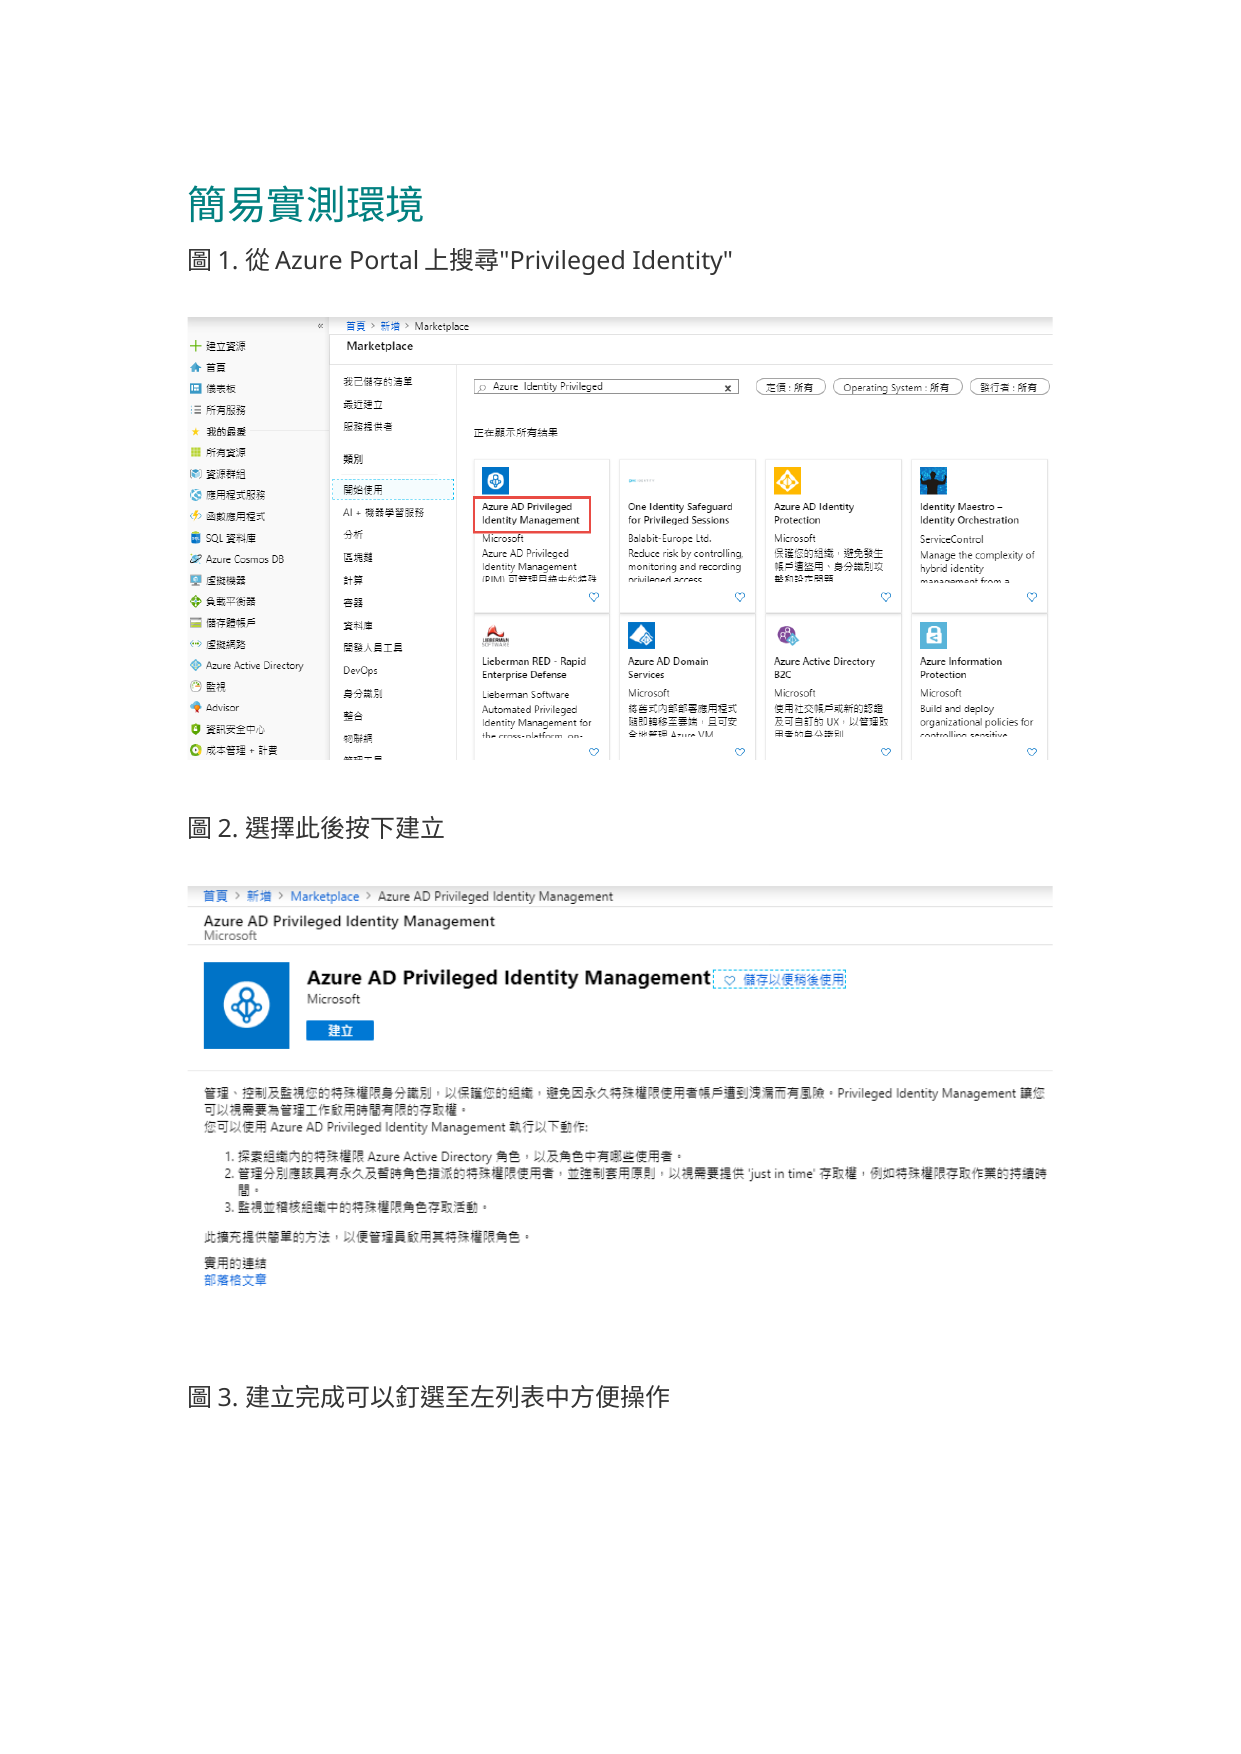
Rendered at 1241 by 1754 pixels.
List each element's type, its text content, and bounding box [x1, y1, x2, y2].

text 圖2. 選擇此後按下建立 [187, 808, 1053, 846]
text 簡易實測環境 [187, 164, 1053, 239]
picture [187, 317, 1053, 760]
text 圖3. 建立完成可以釘選至左列表中方便操作 [187, 1377, 1053, 1414]
picture [187, 886, 1053, 1304]
text 圖1. 從Azure Portal上搜尋"Privileged Identity" [187, 239, 1053, 277]
